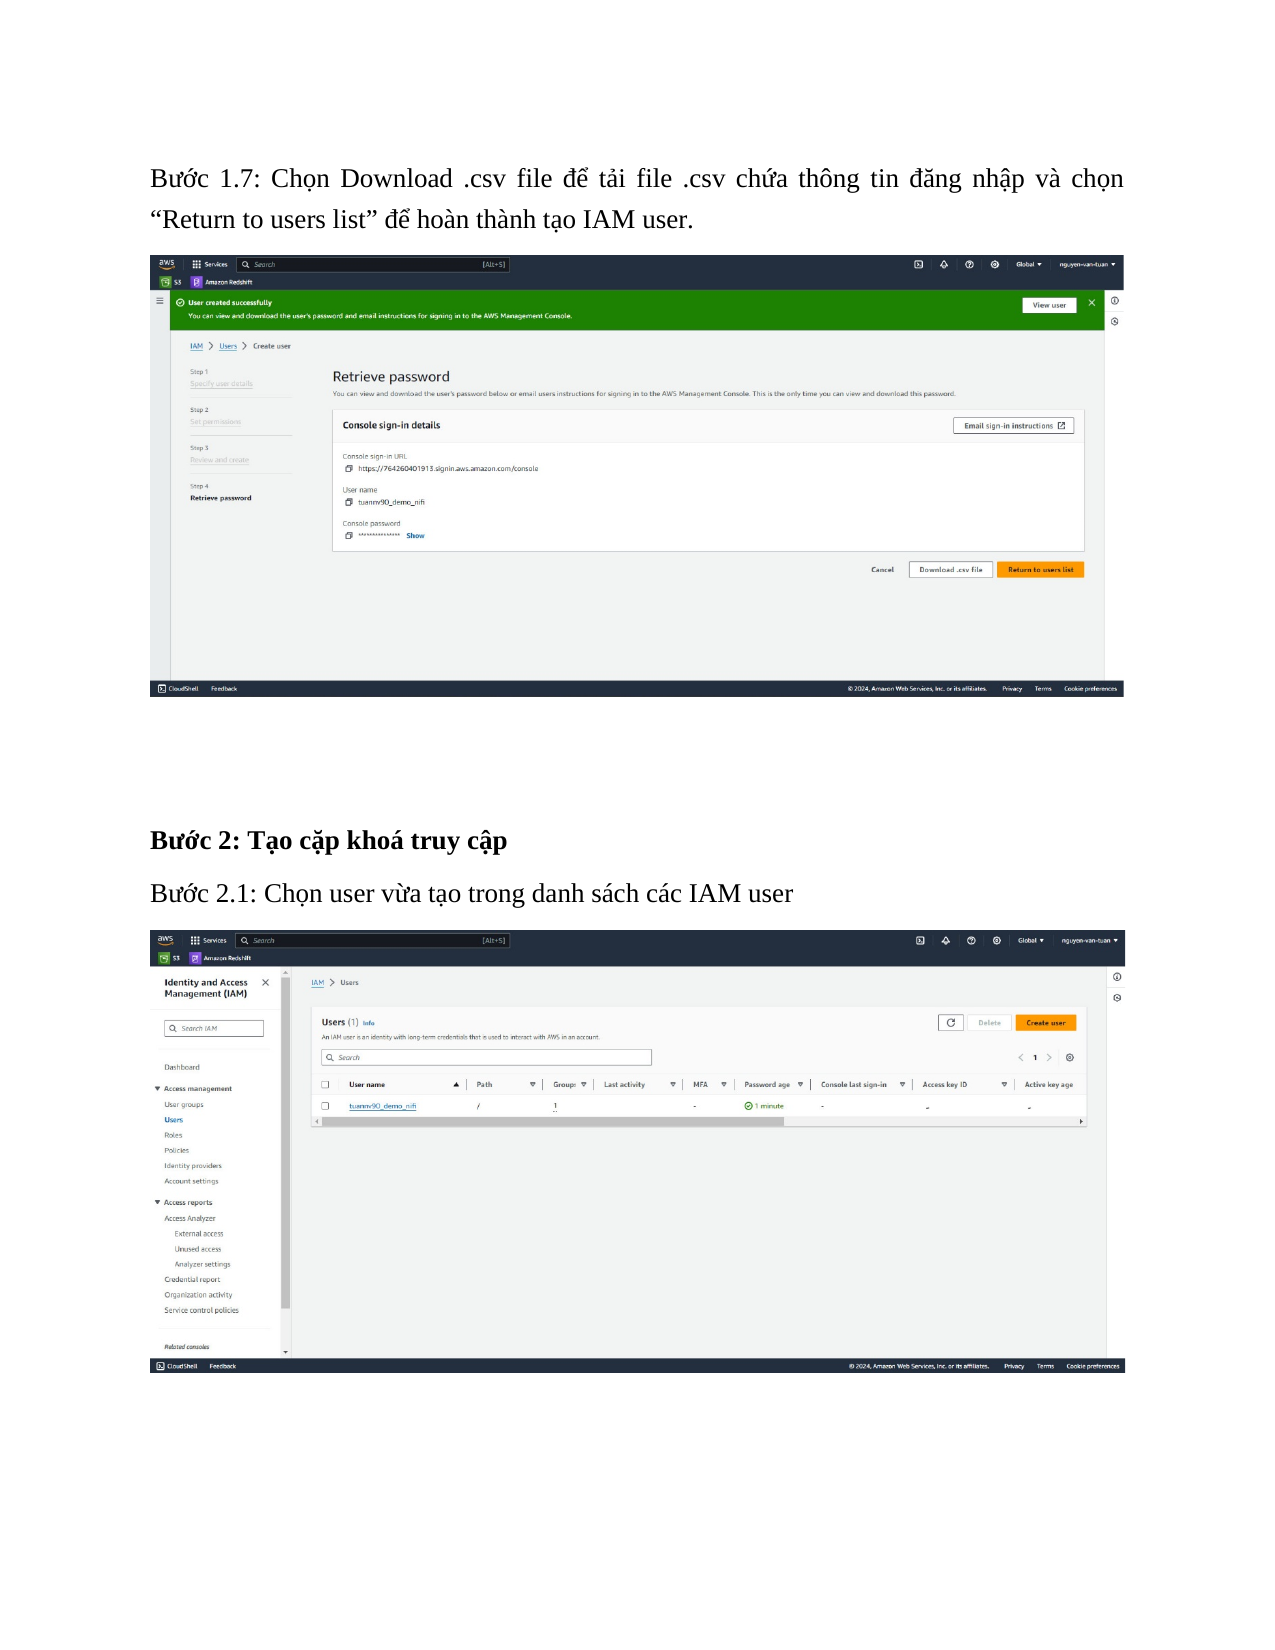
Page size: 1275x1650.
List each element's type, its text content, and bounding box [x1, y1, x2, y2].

picture [150, 930, 1125, 1373]
text Bước 2.1: Chọn user vừa tạo trong danh sách các IAM user [150, 877, 1125, 908]
text Bước 1.7: Chọn Download .csv file để tải file .csv chứa thông tin đăng nhập và chọn “Return to users list” để hoàn thành tạo IAM user. [150, 162, 1125, 234]
text Bước 2: Tạo cặp khoá truy cập [150, 824, 1125, 856]
picture [150, 255, 1124, 697]
